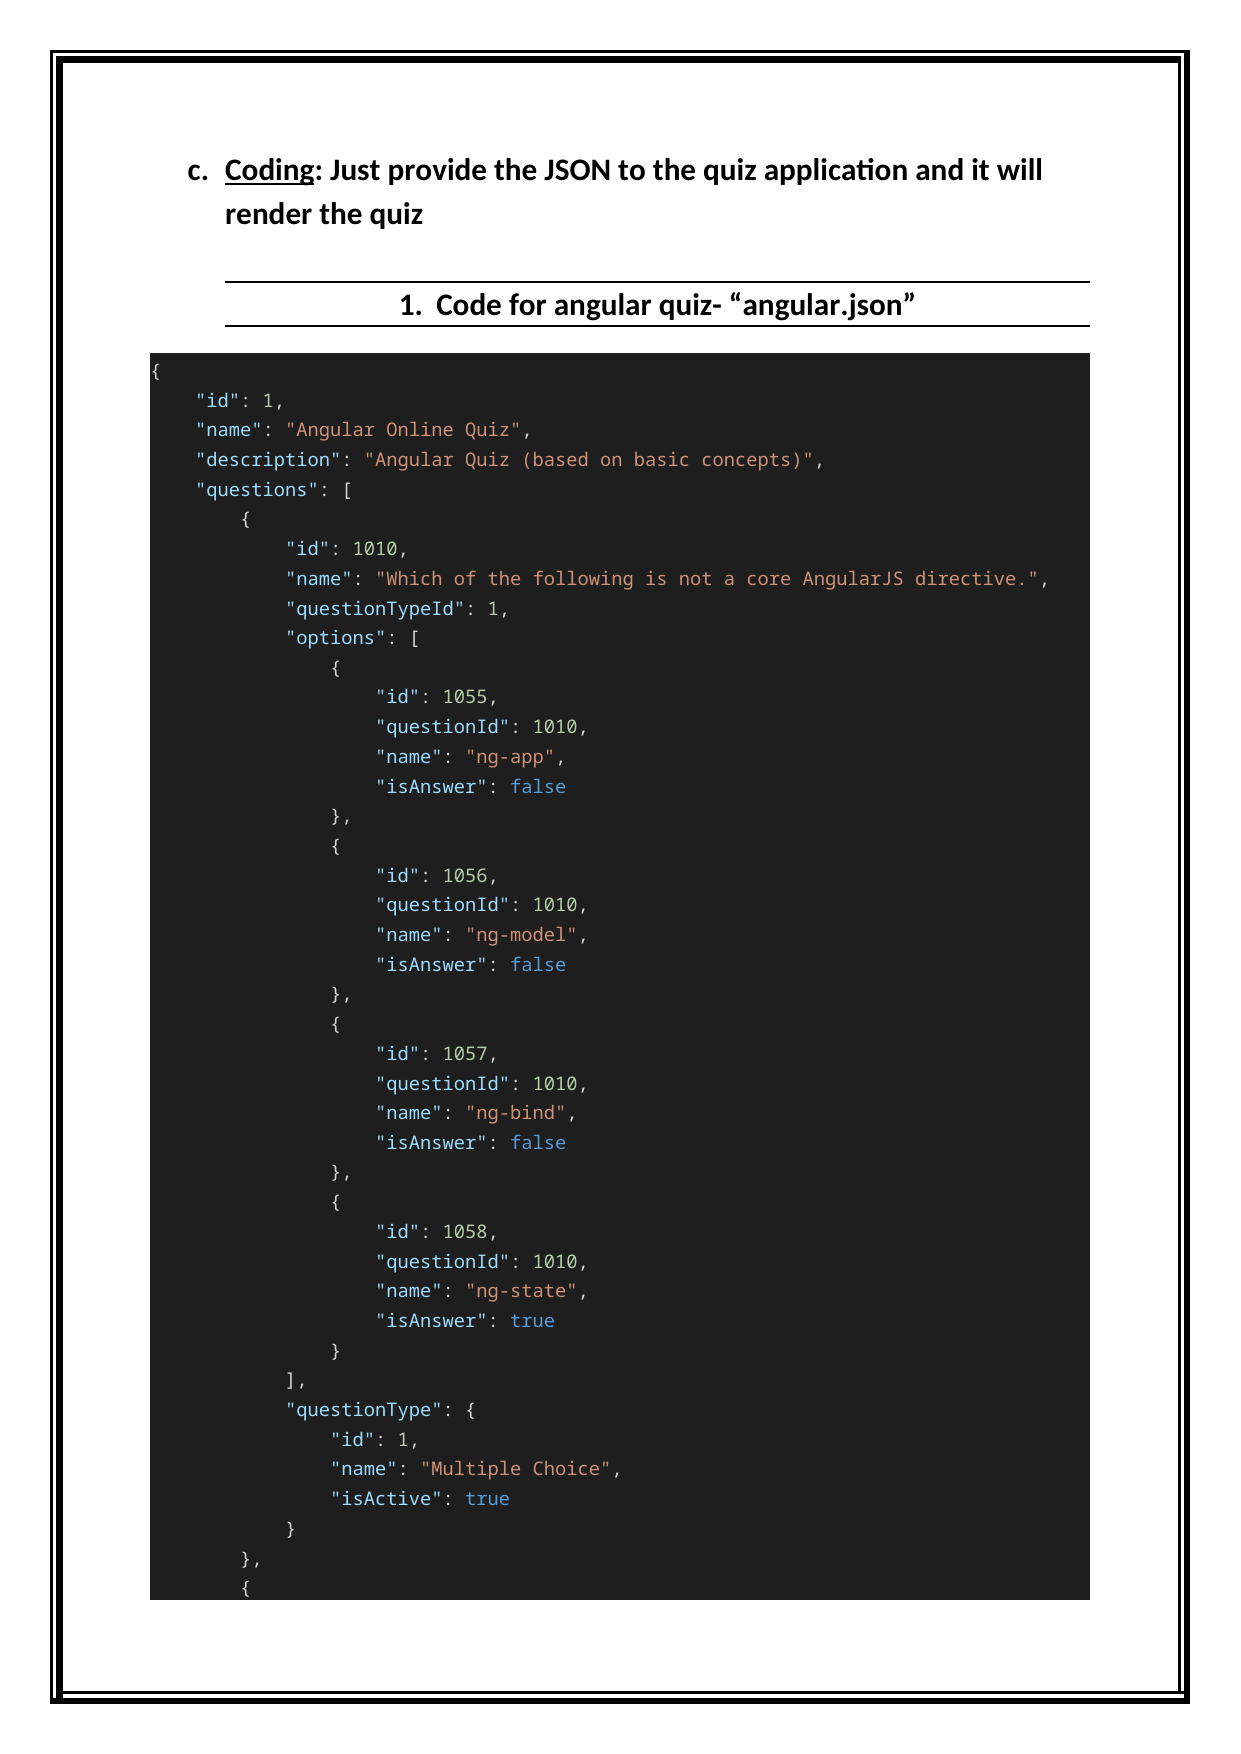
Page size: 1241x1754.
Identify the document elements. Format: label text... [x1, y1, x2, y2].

text "questionId": 1010, [150, 709, 1090, 739]
text "isAnswer": false [150, 769, 1090, 798]
text "description": "Angular Quiz (based on basic concepts)", [150, 442, 1090, 472]
text ], [150, 1362, 1090, 1392]
text "id": 1, [150, 1422, 1090, 1452]
text "isAnswer": false [150, 1125, 1090, 1155]
text "questionTypeId": 1, [150, 591, 1090, 620]
text }, [150, 977, 1090, 1006]
text { [150, 828, 1090, 858]
text "name": "Multiple Choice", [150, 1452, 1090, 1481]
list Code for angular quiz- “angular.json” [225, 283, 1090, 325]
text { [150, 353, 1090, 383]
text "name": "ng-state", [150, 1273, 1090, 1303]
text }, [150, 1155, 1090, 1184]
text "id": 1055, [150, 680, 1090, 709]
text } [150, 1511, 1090, 1541]
text "questions": [ [150, 472, 1090, 502]
text { [150, 650, 1090, 680]
text { [150, 1006, 1090, 1036]
text "questionType": { [150, 1392, 1090, 1422]
text "name": "ng-model", [150, 917, 1090, 947]
text "name": "Which of the following is not a core AngularJS directive.", [150, 561, 1090, 591]
text "isAnswer": true [150, 1303, 1090, 1333]
text "isAnswer": false [150, 947, 1090, 977]
text } [150, 1333, 1090, 1362]
text "id": 1057, [150, 1036, 1090, 1066]
text "name": "ng-app", [150, 739, 1090, 769]
text { [150, 502, 1090, 531]
text "id": 1058, [150, 1214, 1090, 1244]
text "name": "Angular Online Quiz", [150, 412, 1090, 442]
text "id": 1010, [150, 531, 1090, 561]
text "isActive": true [150, 1481, 1090, 1511]
text "id": 1056, [150, 858, 1090, 887]
text }, [150, 798, 1090, 828]
text { [150, 1184, 1090, 1214]
text { [150, 1570, 1090, 1600]
text "questionId": 1010, [150, 1066, 1090, 1095]
text "questionId": 1010, [150, 1244, 1090, 1273]
text "options": [ [150, 620, 1090, 650]
text "questionId": 1010, [150, 887, 1090, 917]
text "id": 1, [150, 383, 1090, 412]
text "name": "ng-bind", [150, 1095, 1090, 1125]
text }, [150, 1541, 1090, 1570]
list Coding: Just provide the JSON to the quiz application and it will render the quiz [187, 150, 1090, 232]
